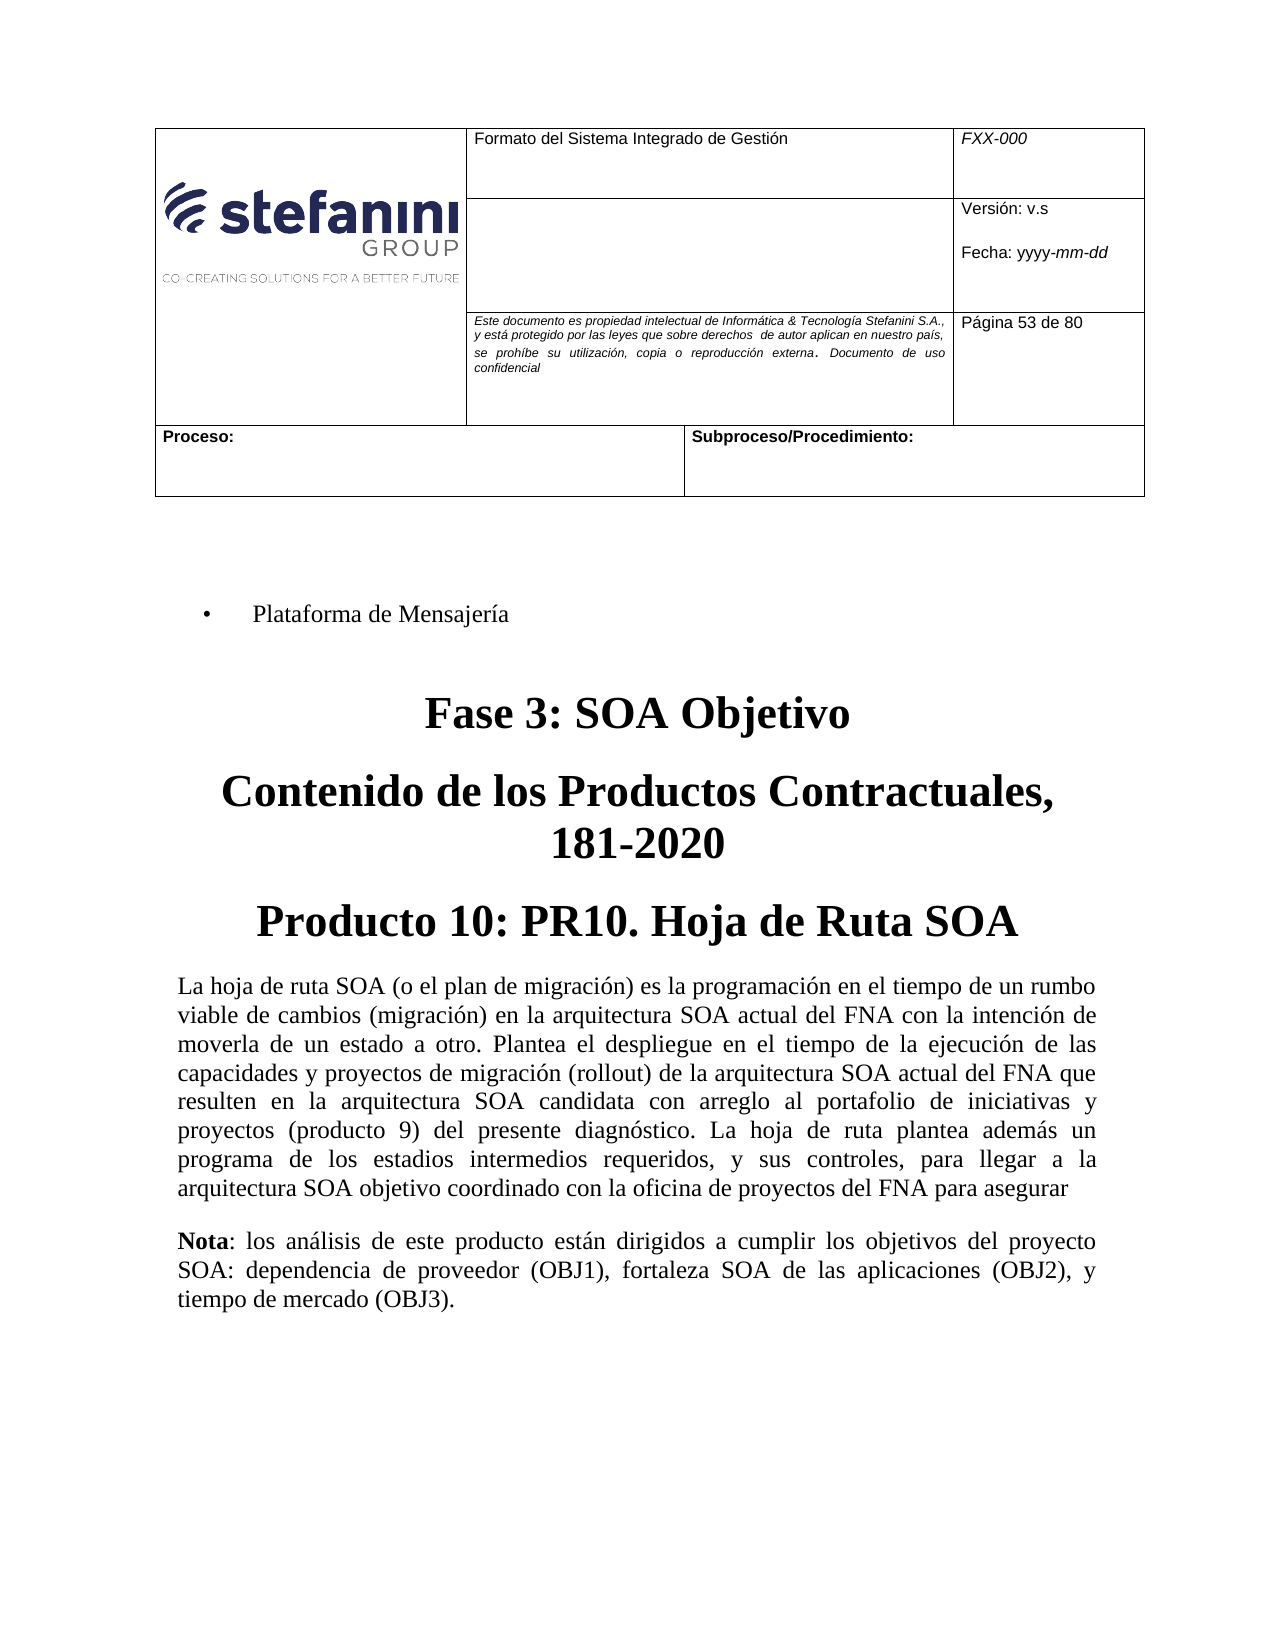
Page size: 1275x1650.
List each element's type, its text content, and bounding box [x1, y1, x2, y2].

text Nota: los análisis de este producto están dirigidos a cumplir los objetivos del proyecto SOA: dependencia de proveedor (OBJ1), fortaleza SOA de las aplicaciones (OBJ2), y tiempo de mercado (OBJ3). [177, 1226, 1098, 1313]
picture [162, 182, 460, 286]
subtitle Contenido de los Productos Contractuales, 181-2020 [177, 763, 1098, 869]
subtitle Fase 3: SOA Objetivo [177, 686, 1098, 738]
subtitle Producto 10: PR10. Hoja de Ruta SOA [177, 894, 1098, 946]
text La hoja de ruta SOA (o el plan de migración) es la programación en el tiempo de un rumbo viable de cambios (migración) en la arquitectura SOA actual del FNA con la intención de moverla de un estado a otro. Plantea el despliegue en el tiempo de la ejecución de las capacidades y proyectos de migración (rollout) de la arquitectura SOA actual del FNA que resulten en la arquitectura SOA candidata con arreglo al portafolio de iniciativas y proyectos (producto 9) del presente diagnóstico. La hoja de ruta plantea además un programa de los estadios intermedios requeridos, y sus controles, para llegar a la arquitectura SOA objetivo coordinado con la oficina de proyectos del FNA para asegurar [177, 971, 1098, 1201]
list Plataforma de Mensajería [202, 599, 1098, 628]
